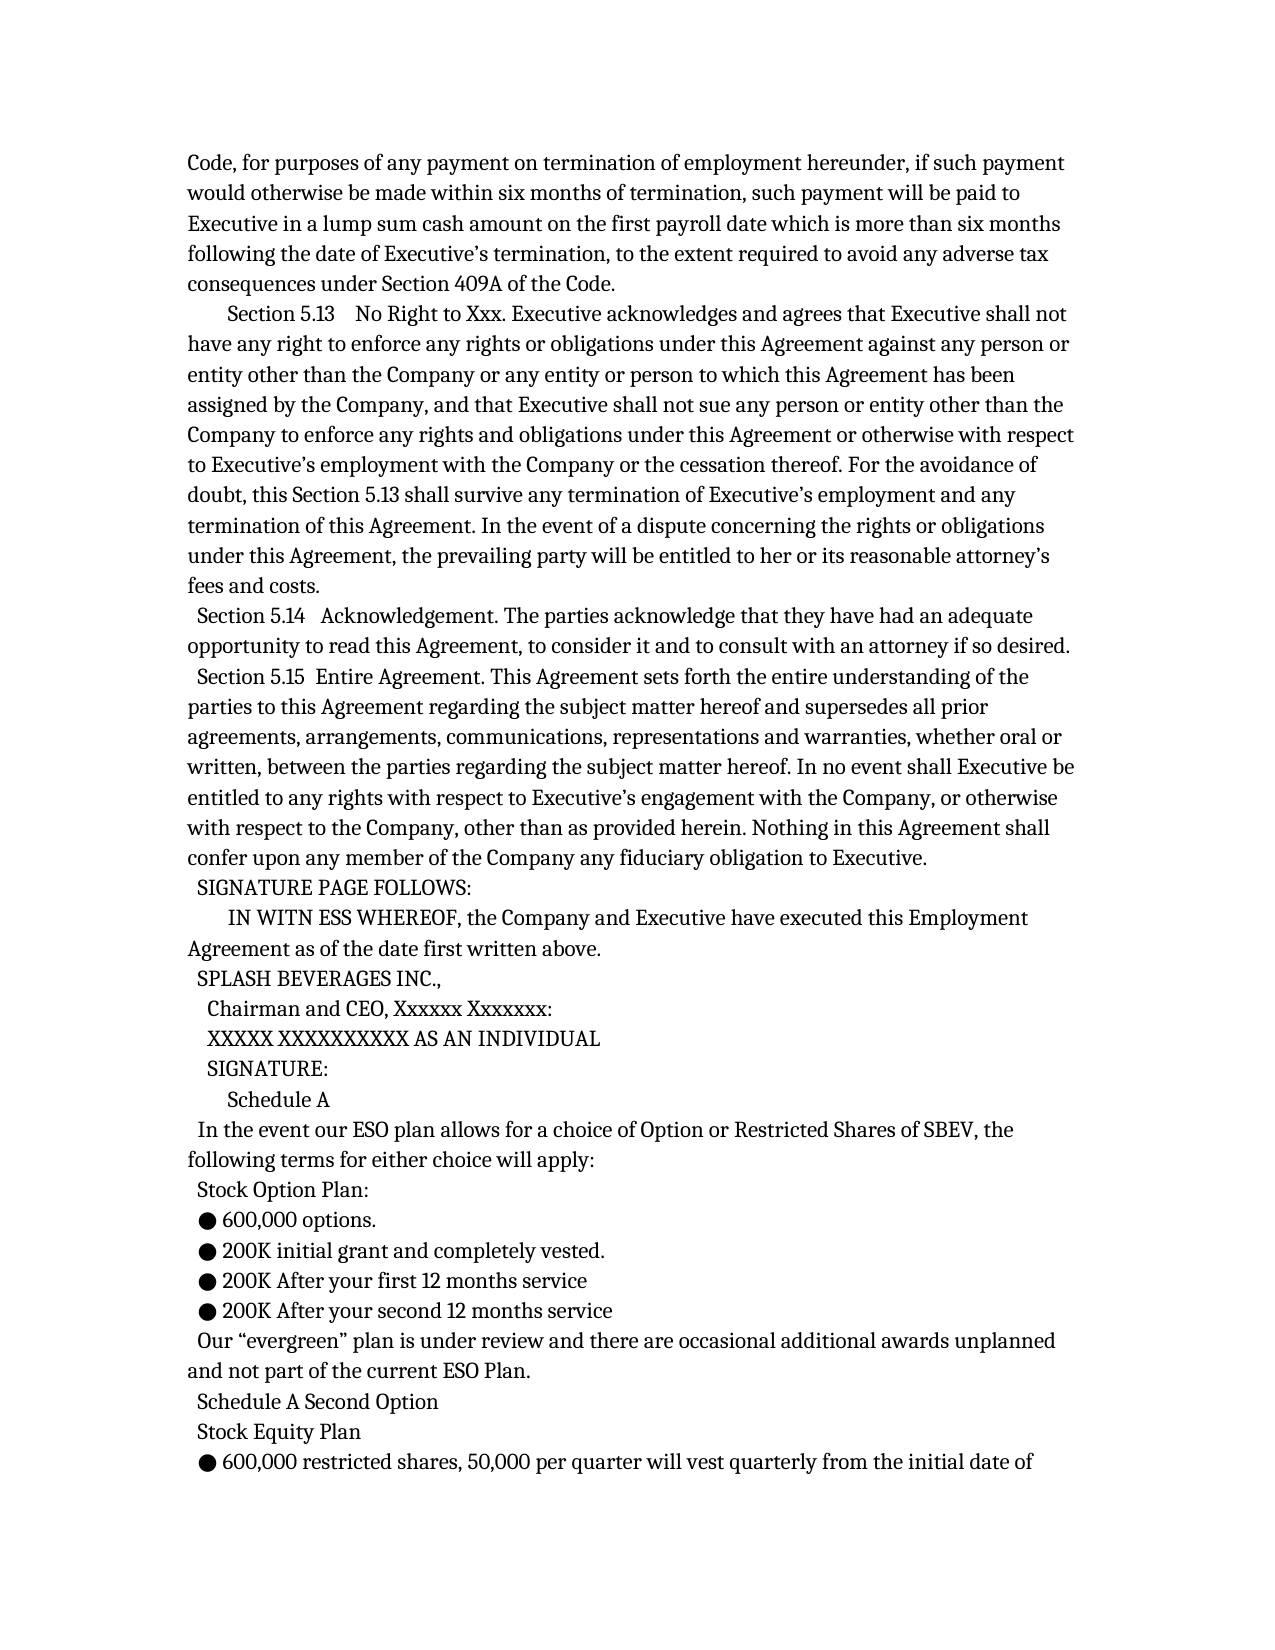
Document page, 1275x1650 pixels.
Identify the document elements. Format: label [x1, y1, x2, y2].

text [187, 150, 1087, 1475]
